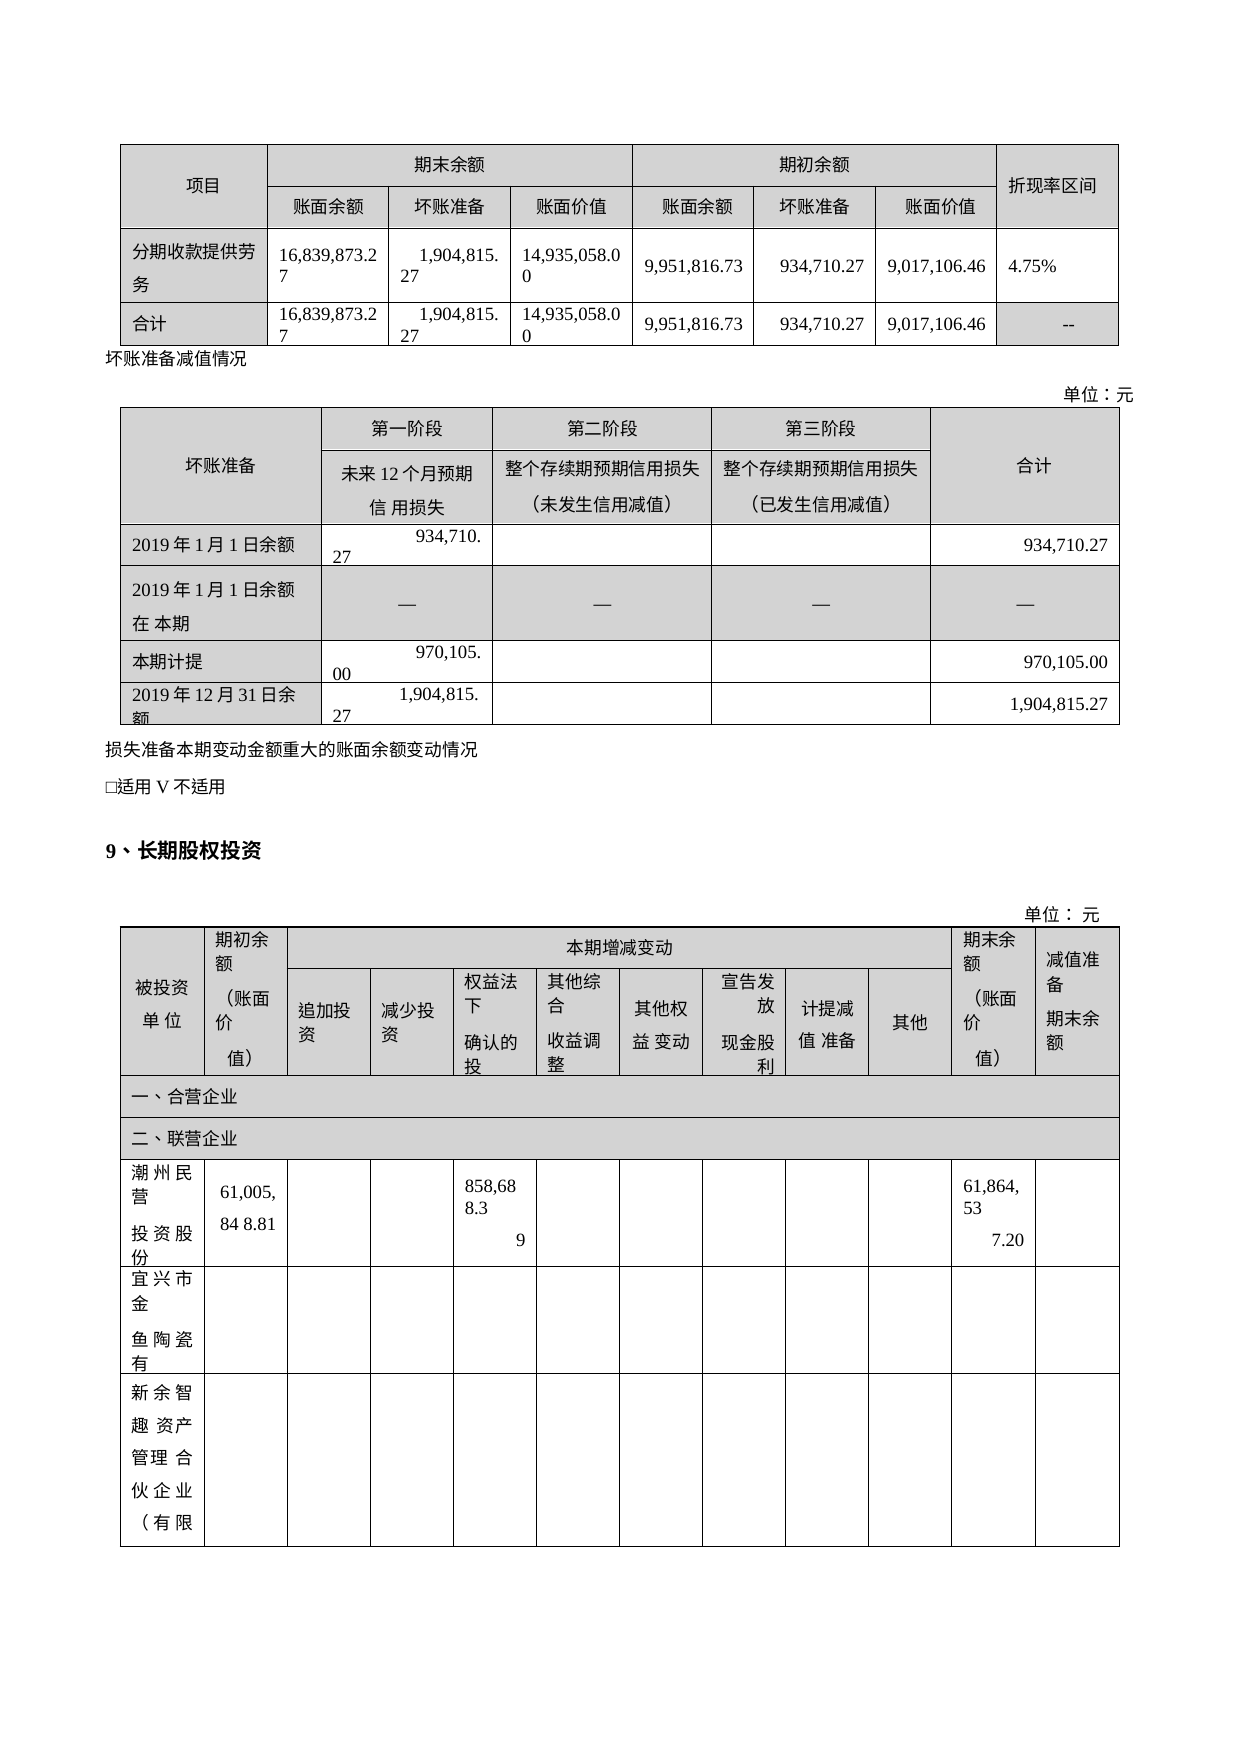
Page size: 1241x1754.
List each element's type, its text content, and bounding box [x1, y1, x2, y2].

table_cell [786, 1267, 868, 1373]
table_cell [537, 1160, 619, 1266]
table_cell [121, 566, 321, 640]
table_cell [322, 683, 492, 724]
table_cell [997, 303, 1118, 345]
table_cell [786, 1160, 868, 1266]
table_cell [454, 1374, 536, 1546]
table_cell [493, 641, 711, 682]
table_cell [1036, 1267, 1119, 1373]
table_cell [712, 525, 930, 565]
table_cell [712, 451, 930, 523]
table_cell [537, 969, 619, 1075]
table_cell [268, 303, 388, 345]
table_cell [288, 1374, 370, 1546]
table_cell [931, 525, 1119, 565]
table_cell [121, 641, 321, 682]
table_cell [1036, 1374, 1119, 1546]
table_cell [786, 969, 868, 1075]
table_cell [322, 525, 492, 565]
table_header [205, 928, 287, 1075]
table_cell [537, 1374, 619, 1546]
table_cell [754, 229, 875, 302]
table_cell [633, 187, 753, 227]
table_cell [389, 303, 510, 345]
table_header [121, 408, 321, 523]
subtitle 9、长期股权投资 [106, 836, 1134, 865]
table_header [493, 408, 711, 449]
text 损失准备本期变动金额重大的账面余额变动情况 [106, 738, 1134, 762]
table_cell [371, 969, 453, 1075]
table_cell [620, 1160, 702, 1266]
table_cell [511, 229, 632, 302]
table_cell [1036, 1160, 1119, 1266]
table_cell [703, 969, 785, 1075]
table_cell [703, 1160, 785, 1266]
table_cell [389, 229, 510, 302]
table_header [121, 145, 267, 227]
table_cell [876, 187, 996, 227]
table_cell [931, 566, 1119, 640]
text 单位：元 [106, 383, 1134, 407]
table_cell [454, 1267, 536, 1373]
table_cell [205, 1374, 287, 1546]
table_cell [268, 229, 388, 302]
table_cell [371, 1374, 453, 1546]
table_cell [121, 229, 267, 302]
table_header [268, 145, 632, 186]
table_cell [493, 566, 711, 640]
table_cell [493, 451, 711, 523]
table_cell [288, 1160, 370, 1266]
text 坏账准备减值情况 [106, 346, 1134, 370]
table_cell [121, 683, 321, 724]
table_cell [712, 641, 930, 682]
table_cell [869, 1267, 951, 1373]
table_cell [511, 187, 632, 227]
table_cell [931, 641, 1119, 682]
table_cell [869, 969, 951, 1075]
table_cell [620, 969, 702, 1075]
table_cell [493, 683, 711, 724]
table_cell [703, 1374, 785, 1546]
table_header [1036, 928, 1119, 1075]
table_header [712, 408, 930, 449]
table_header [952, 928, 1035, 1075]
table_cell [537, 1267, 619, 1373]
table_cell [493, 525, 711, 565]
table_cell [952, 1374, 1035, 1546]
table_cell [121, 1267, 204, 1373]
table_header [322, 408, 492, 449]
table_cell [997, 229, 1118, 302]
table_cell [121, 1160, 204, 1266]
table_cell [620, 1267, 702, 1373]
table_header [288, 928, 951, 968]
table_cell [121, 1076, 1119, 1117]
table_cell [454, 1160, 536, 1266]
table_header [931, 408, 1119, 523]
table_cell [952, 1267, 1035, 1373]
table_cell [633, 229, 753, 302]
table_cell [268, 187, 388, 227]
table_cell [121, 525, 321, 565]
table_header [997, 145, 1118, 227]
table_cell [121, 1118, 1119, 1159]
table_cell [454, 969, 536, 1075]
text □适用V不适用 [106, 774, 1134, 799]
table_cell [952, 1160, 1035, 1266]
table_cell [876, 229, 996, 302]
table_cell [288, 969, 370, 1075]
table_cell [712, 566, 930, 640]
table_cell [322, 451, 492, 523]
text 单位： 元 [1024, 902, 1134, 926]
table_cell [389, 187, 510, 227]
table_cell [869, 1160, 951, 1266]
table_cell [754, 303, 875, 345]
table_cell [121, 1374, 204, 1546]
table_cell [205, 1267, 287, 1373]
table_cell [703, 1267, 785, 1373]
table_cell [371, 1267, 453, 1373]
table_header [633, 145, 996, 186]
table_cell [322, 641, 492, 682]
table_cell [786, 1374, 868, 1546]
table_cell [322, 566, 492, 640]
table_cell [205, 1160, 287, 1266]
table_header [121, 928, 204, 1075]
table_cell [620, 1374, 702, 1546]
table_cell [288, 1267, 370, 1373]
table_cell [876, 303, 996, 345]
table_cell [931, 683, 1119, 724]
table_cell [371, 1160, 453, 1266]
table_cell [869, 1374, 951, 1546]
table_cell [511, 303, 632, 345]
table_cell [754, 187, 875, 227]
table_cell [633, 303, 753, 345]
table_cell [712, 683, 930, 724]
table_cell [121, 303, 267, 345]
